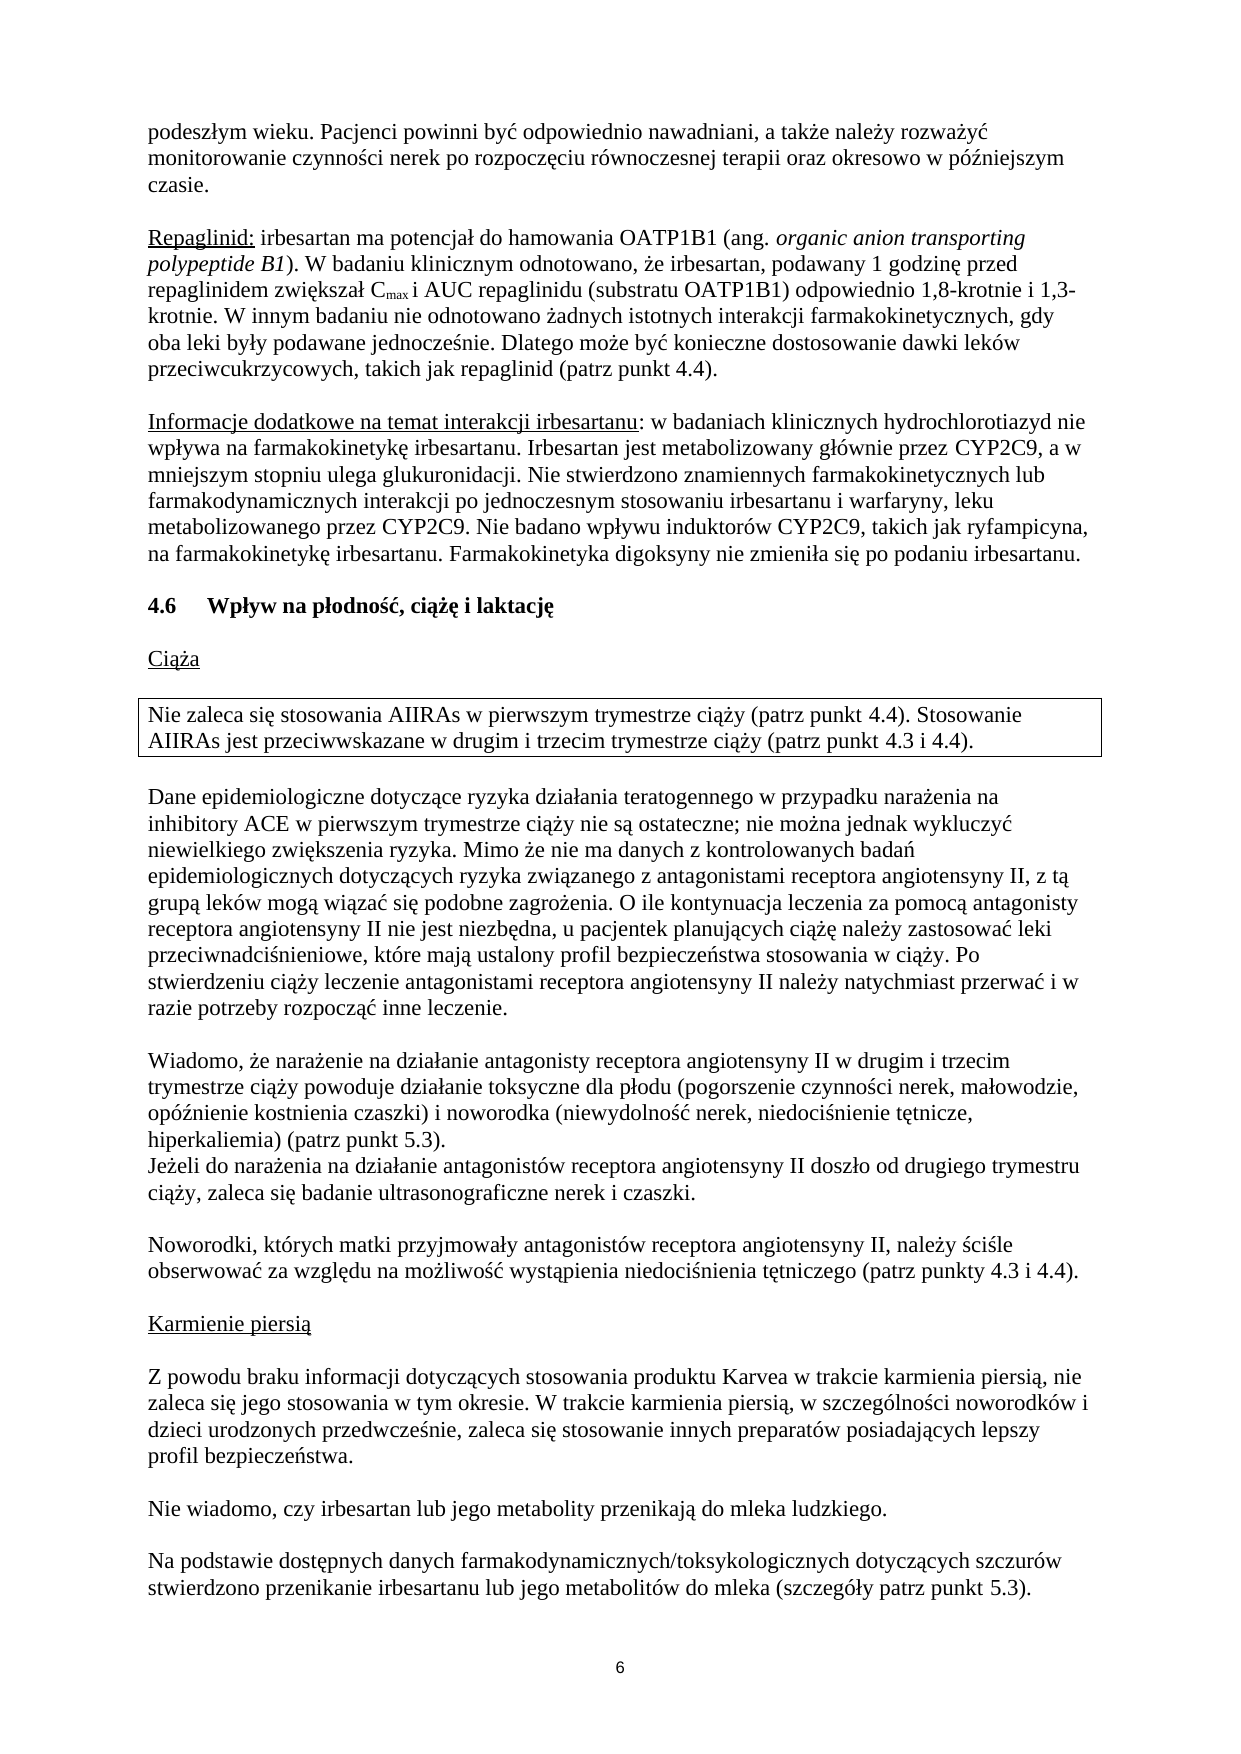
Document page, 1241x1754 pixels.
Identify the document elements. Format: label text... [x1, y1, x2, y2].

text Dane epidemiologiczne dotyczące ryzyka działania teratogennego w przypadku narażenia na inhibitory ACE w pierwszym trymestrze ciąży nie są ostateczne; nie można jednak wykluczyć niewielkiego zwiększenia ryzyka. Mimo że nie ma danych z kontrolowanych badań epidemiologicznych dotyczących ryzyka związanego z antagonistami receptora angiotensyny II, z tą grupą leków mogą wiązać się podobne zagrożenia. O ile kontynuacja leczenia za pomocą antagonisty receptora angiotensyny II nie jest niezbędna, u pacjentek planujących ciążę należy zastosować leki przeciwnadciśnieniowe, które mają ustalony profil bezpieczeństwa stosowania w ciąży. Po stwierdzeniu ciąży leczenie antagonistami receptora angiotensyny II należy natychmiast przerwać i w razie potrzeby rozpocząć inne leczenie. [148, 783, 1093, 1020]
text Jeżeli do narażenia na działanie antagonistów receptora angiotensyny II doszło od drugiego trymestru ciąży, zaleca się badanie ultrasonograficzne nerek i czaszki. [148, 1152, 1093, 1205]
text Informacje dodatkowe na temat interakcji irbesartanu: w badaniach klinicznych hydrochlorotiazyd nie wpływa na farmakokinetykę irbesartanu. Irbesartan jest metabolizowany głównie przez CYP2C9, a w mniejszym stopniu ulega glukuronidacji. Nie stwierdzono znamiennych farmakokinetycznych lub farmakodynamicznych interakcji po jednoczesnym stosowaniu irbesartanu i warfaryny, leku metabolizowanego przez CYP2C9. Nie badano wpływu induktorów CYP2C9, takich jak ryfampicyna, na farmakokinetykę irbesartanu. Farmakokinetyka digoksyny nie zmieniła się po podaniu irbesartanu. [148, 408, 1093, 566]
text Karmienie piersią [148, 1310, 1093, 1337]
text Ciąża [148, 645, 1093, 672]
subtitle 4.6 Wpływ na płodność, ciążę i laktację [148, 592, 1093, 619]
text Nie zaleca się stosowania AIIRAs w pierwszym trymestrze ciąży (patrz punkt 4.4). Stosowanie AIIRAs jest przeciwwskazane w drugim i trzecim trymestrze ciąży (patrz punkt 4.3 i 4.4). [139, 699, 1101, 756]
text Wiadomo, że narażenie na działanie antagonisty receptora angiotensyny II w drugim i trzecim trymestrze ciąży powoduje działanie toksyczne dla płodu (pogorszenie czynności nerek, małowodzie, opóźnienie kostnienia czaszki) i noworodka (niewydolność nerek, niedociśnienie tętnicze, hiperkaliemia) (patrz punkt 5.3). [148, 1047, 1093, 1152]
text Noworodki, których matki przyjmowały antagonistów receptora angiotensyny II, należy ściśle obserwować za względu na możliwość wystąpienia niedociśnienia tętniczego (patrz punkty 4.3 i 4.4). [148, 1231, 1093, 1284]
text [148, 118, 1093, 197]
text Nie wiadomo, czy irbesartan lub jego metabolity przenikają do mleka ludzkiego. [148, 1495, 1093, 1521]
text Repaglinid: irbesartan ma potencjał do hamowania OATP1B1 (ang. organic anion transporting polypeptide B1). W badaniu klinicznym odnotowano, że irbesartan, podawany 1 godzinę przed repaglinidem zwiększał Cmax i AUC repaglinidu (substratu OATP1B1) odpowiednio 1,8-krotnie i 1,3-krotnie. W innym badaniu nie odnotowano żadnych istotnych interakcji farmakokinetycznych, gdy oba leki były podawane jednocześnie. Dlatego może być konieczne dostosowanie dawki leków przeciwcukrzycowych, takich jak repaglinid (patrz punkt 4.4). [148, 223, 1093, 382]
text Z powodu braku informacji dotyczących stosowania produktu Karvea w trakcie karmienia piersią, nie zaleca się jego stosowania w tym okresie. W trakcie karmienia piersią, w szczególności noworodków i dzieci urodzonych przedwcześnie, zaleca się stosowanie innych preparatów posiadających lepszy profil bezpieczeństwa. [148, 1363, 1093, 1468]
text Na podstawie dostępnych danych farmakodynamicznych/toksykologicznych dotyczących szczurów stwierdzono przenikanie irbesartanu lub jego metabolitów do mleka (szczegóły patrz punkt 5.3). [148, 1547, 1093, 1600]
